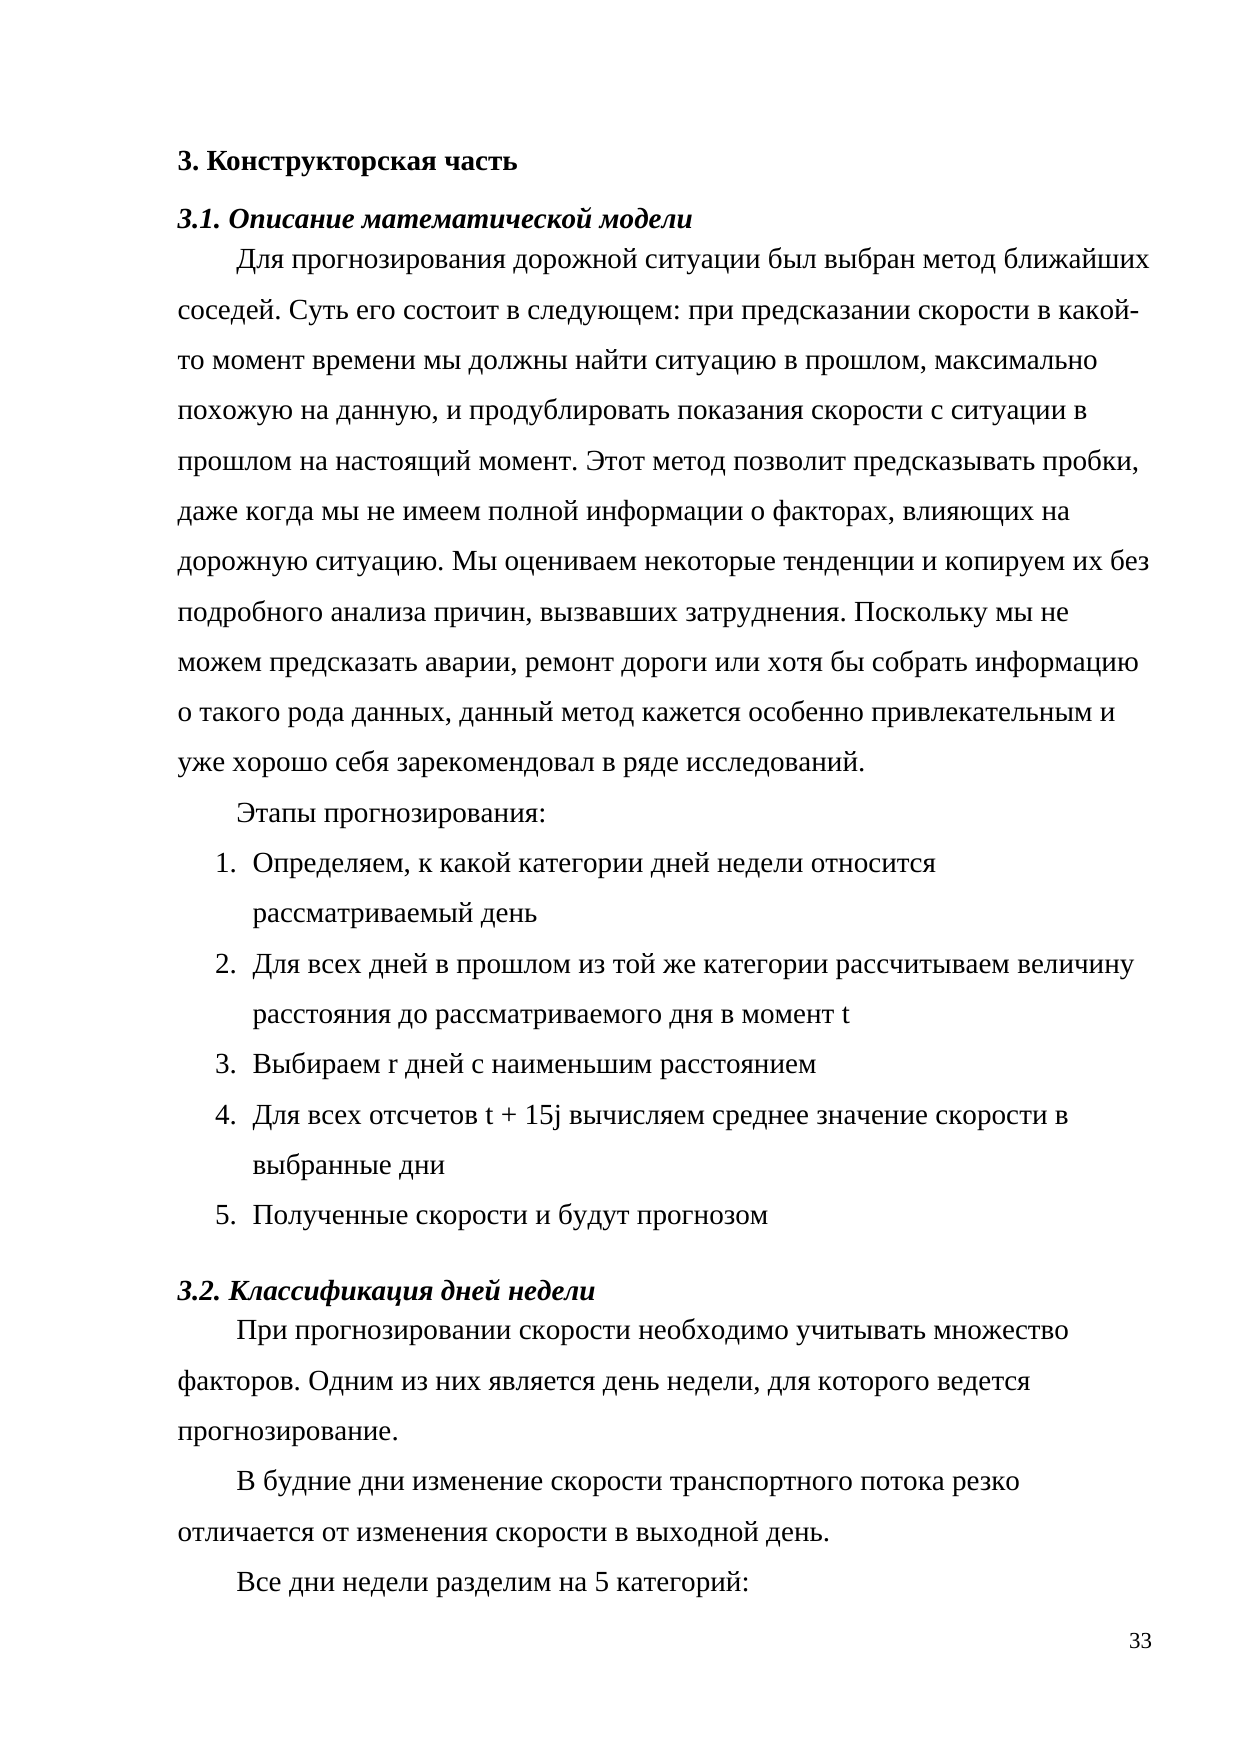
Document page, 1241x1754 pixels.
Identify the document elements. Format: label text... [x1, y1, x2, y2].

subtitle 3. Конструкторская часть [177, 143, 1152, 177]
text Для прогнозирования дорожной ситуации был выбран метод ближайших соседей. Суть его состоит в следующем: при предсказании скорости в какой-то момент времени мы должны найти ситуацию в прошлом, максимально похожую на данную, и продублировать показания скорости с ситуации в прошлом на настоящий момент. Этот метод позволит предсказывать пробки, даже когда мы не имеем полной информации о факторах, влияющих на дорожную ситуацию. Мы оцениваем некоторые тенденции и копируем их без подробного анализа причин, вызвавших затруднения. Поскольку мы не можем предсказать аварии, ремонт дороги или хотя бы собрать информацию о такого рода данных, данный метод кажется особенно привлекательным и уже хорошо себя зарекомендовал в ряде исследований. [177, 241, 1152, 778]
list Для всех дней в прошлом из той же категории рассчитываем величину расстояния до рассматриваемого дня в момент t [215, 946, 1152, 1030]
text В будние дни изменение скорости транспортного потока резко отличается от изменения скорости в выходной день. [177, 1463, 1152, 1547]
subtitle 3.1. Описание математической модели [177, 202, 1152, 235]
list Выбираем r дней с наименьшим расстоянием [215, 1046, 1152, 1080]
list Полученные скорости и будут прогнозом [215, 1197, 1152, 1231]
list Определяем, к какой категории дней недели относится рассматриваемый день [215, 845, 1152, 929]
text Этапы прогнозирования: [177, 795, 1152, 828]
text Все дни недели разделим на 5 категорий: [177, 1564, 1152, 1598]
subtitle 3.2. Классификация дней недели [177, 1273, 1152, 1306]
list Для всех отсчетов t + 15j вычисляем среднее значение скорости в выбранные дни [215, 1097, 1152, 1181]
text При прогнозировании скорости необходимо учитывать множество факторов. Одним из них является день недели, для которого ведется прогнозирование. [177, 1312, 1152, 1447]
